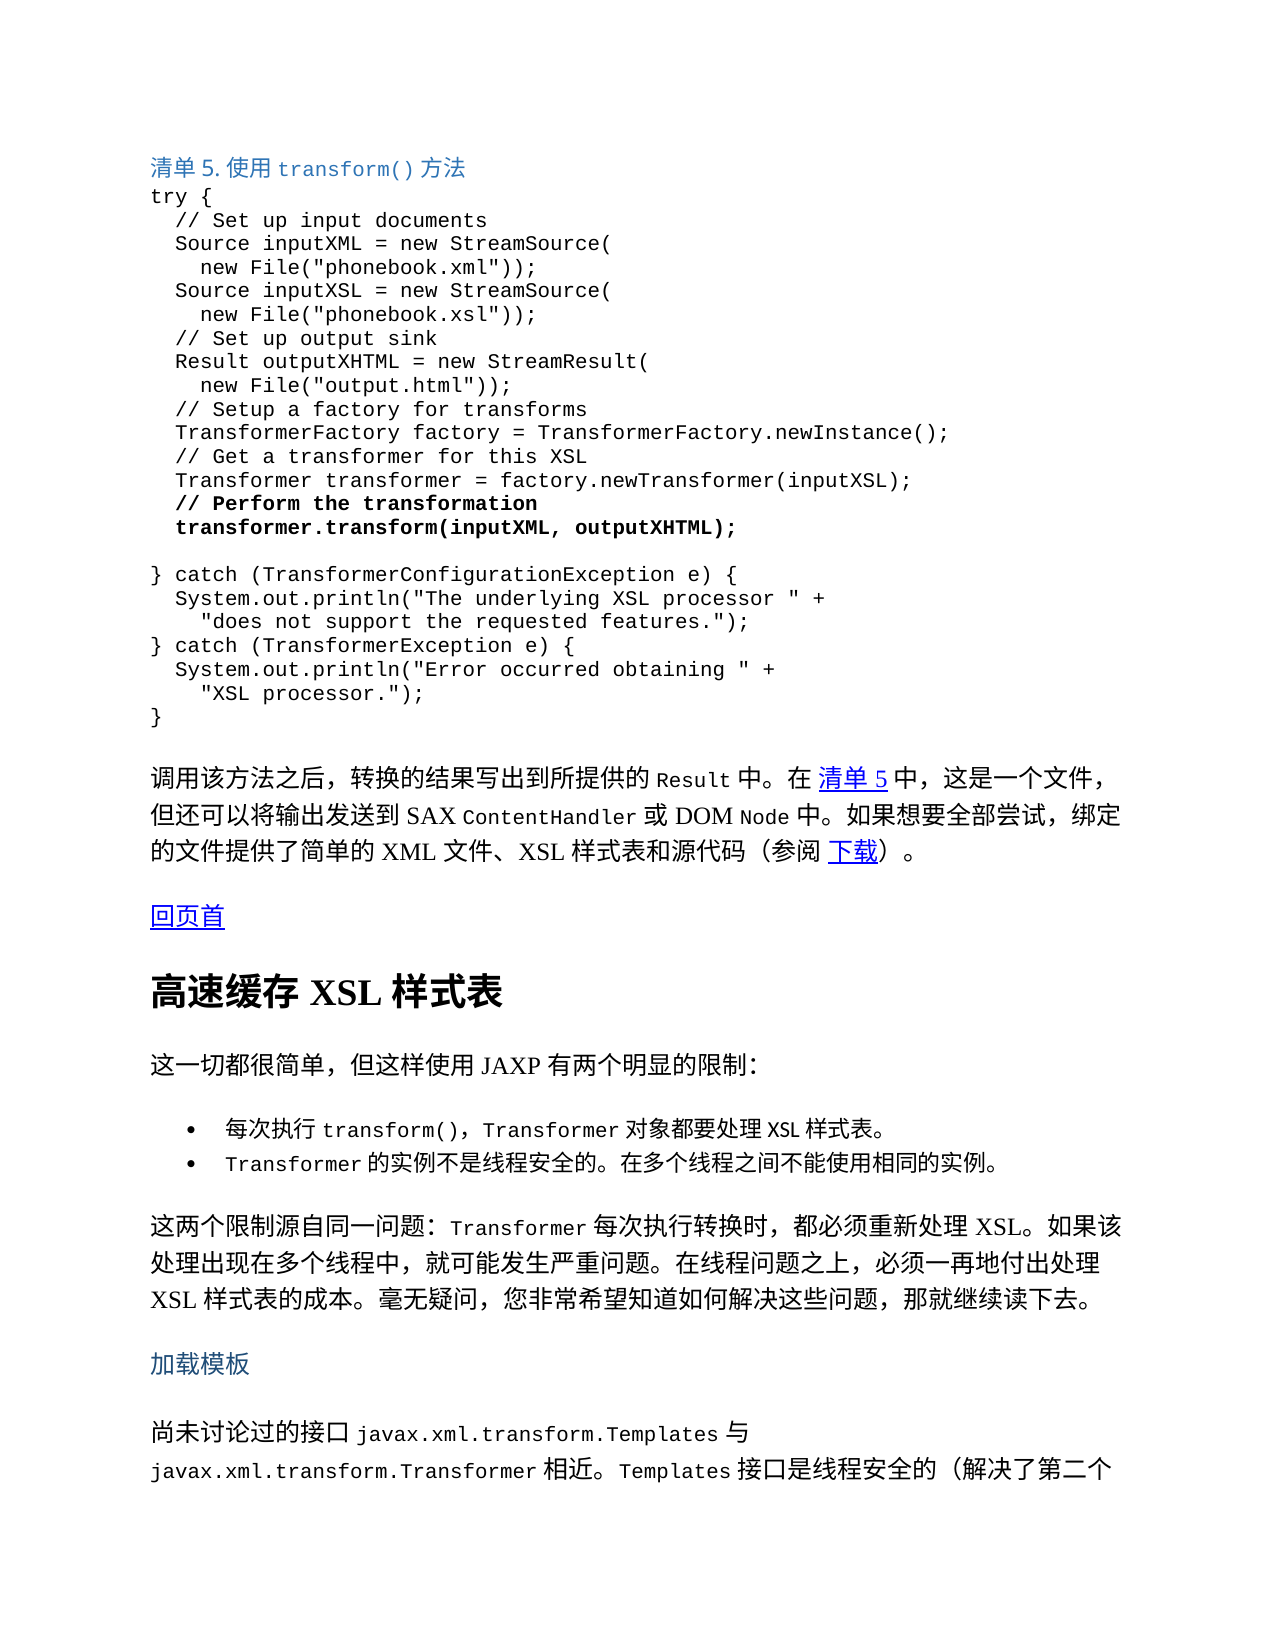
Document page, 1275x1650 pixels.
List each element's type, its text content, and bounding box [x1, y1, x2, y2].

list Transformer 的实例不是线程安全的。在多个线程之间不能使用相同的实例。 [187, 1144, 1125, 1178]
text new File("phonebook.xsl")); [150, 304, 1125, 328]
text 回页首 [150, 897, 1125, 933]
text 这两个限制源自同一问题：Transformer 每次执行转换时，都必须重新处理 XSL。如果该处理出现在多个线程中，就可能发生严重问题。在线程问题之上，必须一再地付出处理 XSL 样式表的成本。毫无疑问，您非常希望知道如何解决这些问题，那就继续读下去。 [150, 1207, 1125, 1316]
text transformer.transform(inputXML, outputXHTML); [150, 517, 1125, 541]
text Result outputXHTML = new StreamResult( [150, 351, 1125, 375]
text try { [150, 186, 1125, 209]
text // Set up output sink [150, 328, 1125, 351]
text Transformer transformer = factory.newTransformer(inputXSL); [150, 470, 1125, 493]
text TransformerFactory factory = TransformerFactory.newInstance(); [150, 422, 1125, 446]
subtitle 高速缓存 XSL 样式表 [150, 962, 1125, 1017]
text // Get a transformer for this XSL [150, 446, 1125, 470]
text // Perform the transformation [150, 493, 1125, 517]
text new File("phonebook.xml")); [150, 257, 1125, 281]
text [150, 1413, 1125, 1485]
text "does not support the requested features."); [150, 612, 1125, 635]
subtitle 加载模板 [150, 1345, 1125, 1381]
text System.out.println("Error occurred obtaining " + [150, 659, 1125, 682]
text // Set up input documents [150, 209, 1125, 233]
text new File("output.html")); [150, 375, 1125, 399]
text } catch (TransformerException e) { [150, 635, 1125, 659]
text Source inputXSL = new StreamSource( [150, 281, 1125, 304]
text // Setup a factory for transforms [150, 399, 1125, 422]
text "XSL processor."); [150, 682, 1125, 706]
list 每次执行 transform()，Transformer 对象都要处理 XSL 样式表。 [187, 1111, 1125, 1144]
text } catch (TransformerConfigurationException e) { [150, 564, 1125, 588]
text } [150, 706, 1125, 730]
subtitle 清单 5. 使用 transform() 方法 [150, 150, 1125, 183]
text Source inputXML = new StreamSource( [150, 233, 1125, 257]
text 调用该方法之后，转换的结果写出到所提供的 Result 中。在 清单 5 中，这是一个文件，但还可以将输出发送到 SAX ContentHandler 或 DOM Node 中。如果想要全部尝试，绑定的文件提供了简单的 XML 文件、XSL 样式表和源代码（参阅 下载）。 [150, 759, 1125, 868]
text 这一切都很简单，但这样使用 JAXP 有两个明显的限制： [150, 1046, 1125, 1082]
text System.out.println("The underlying XSL processor " + [150, 588, 1125, 612]
